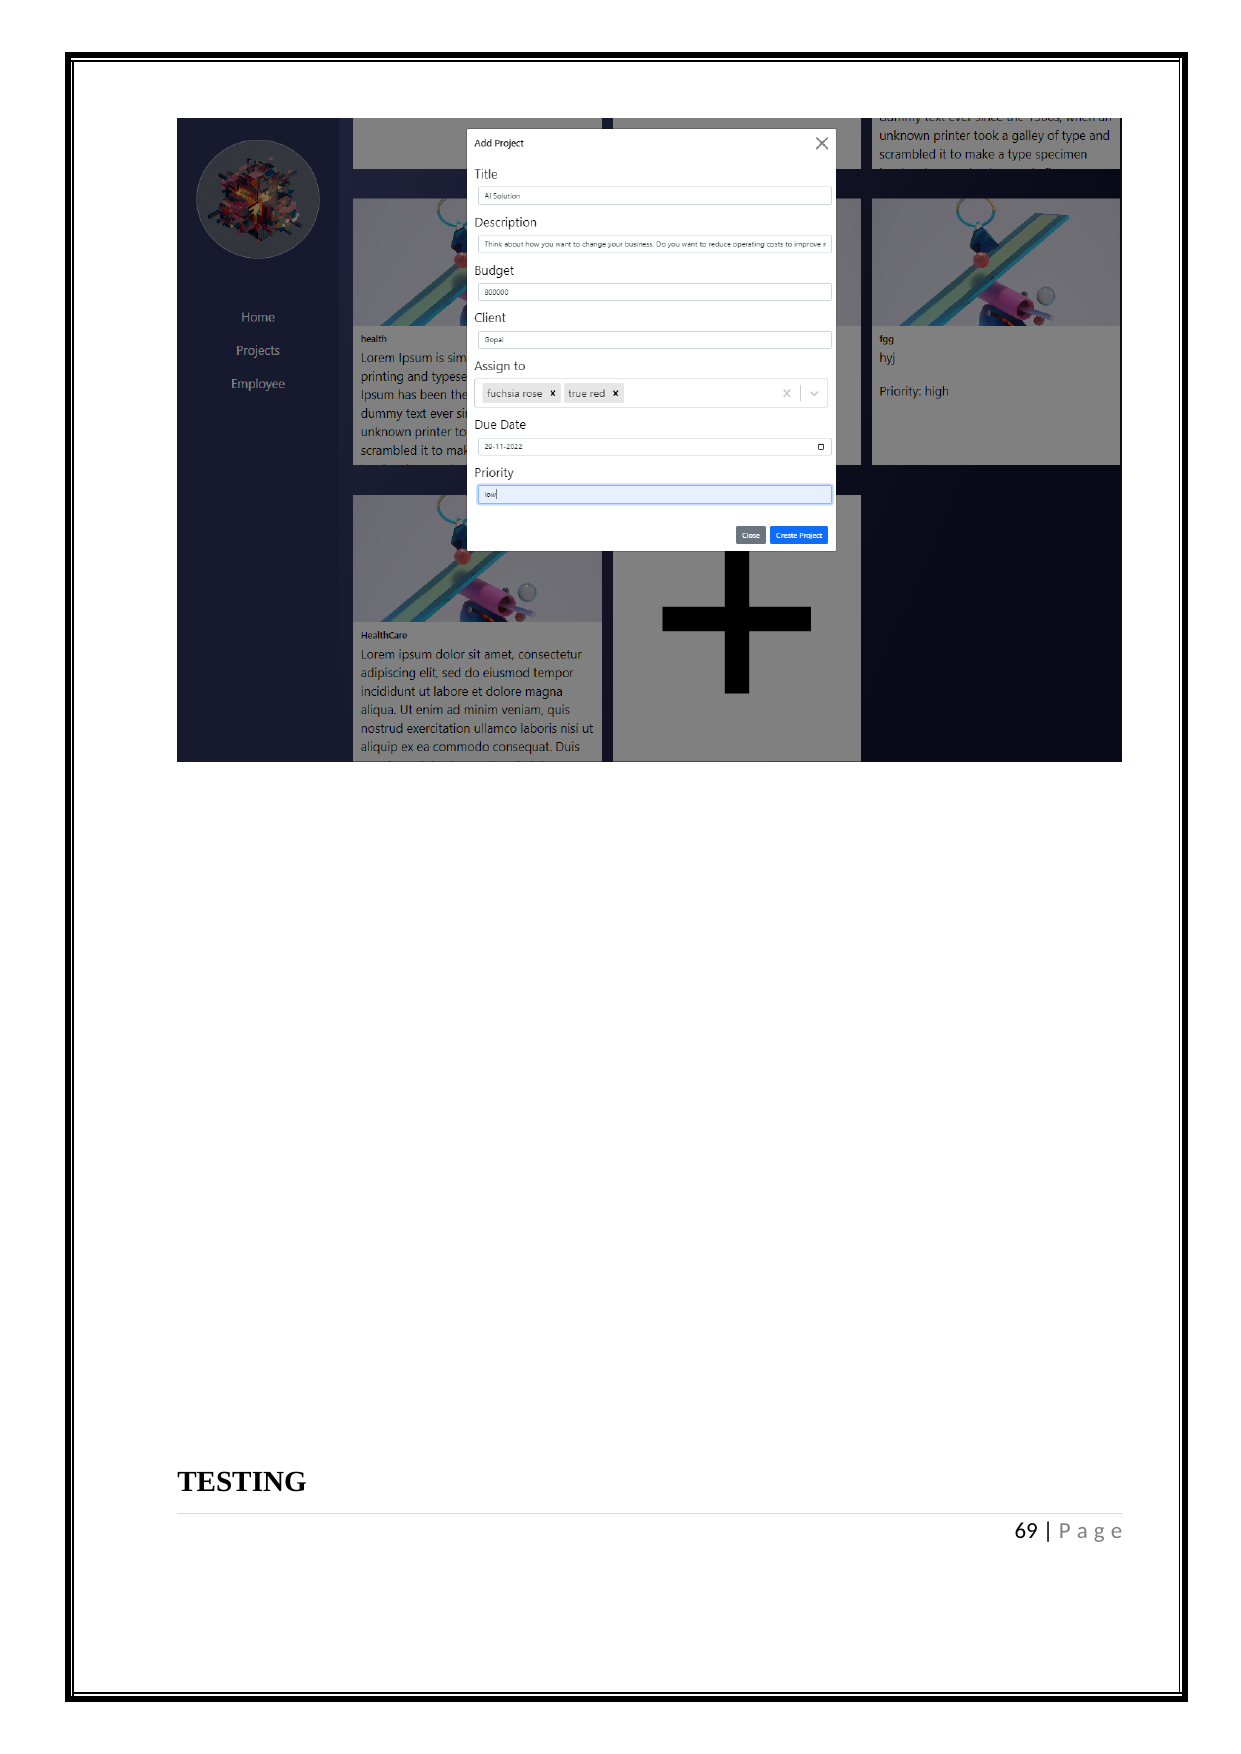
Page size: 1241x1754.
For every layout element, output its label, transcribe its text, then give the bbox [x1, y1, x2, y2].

text TESTING [177, 1464, 1122, 1497]
picture [177, 118, 1122, 762]
